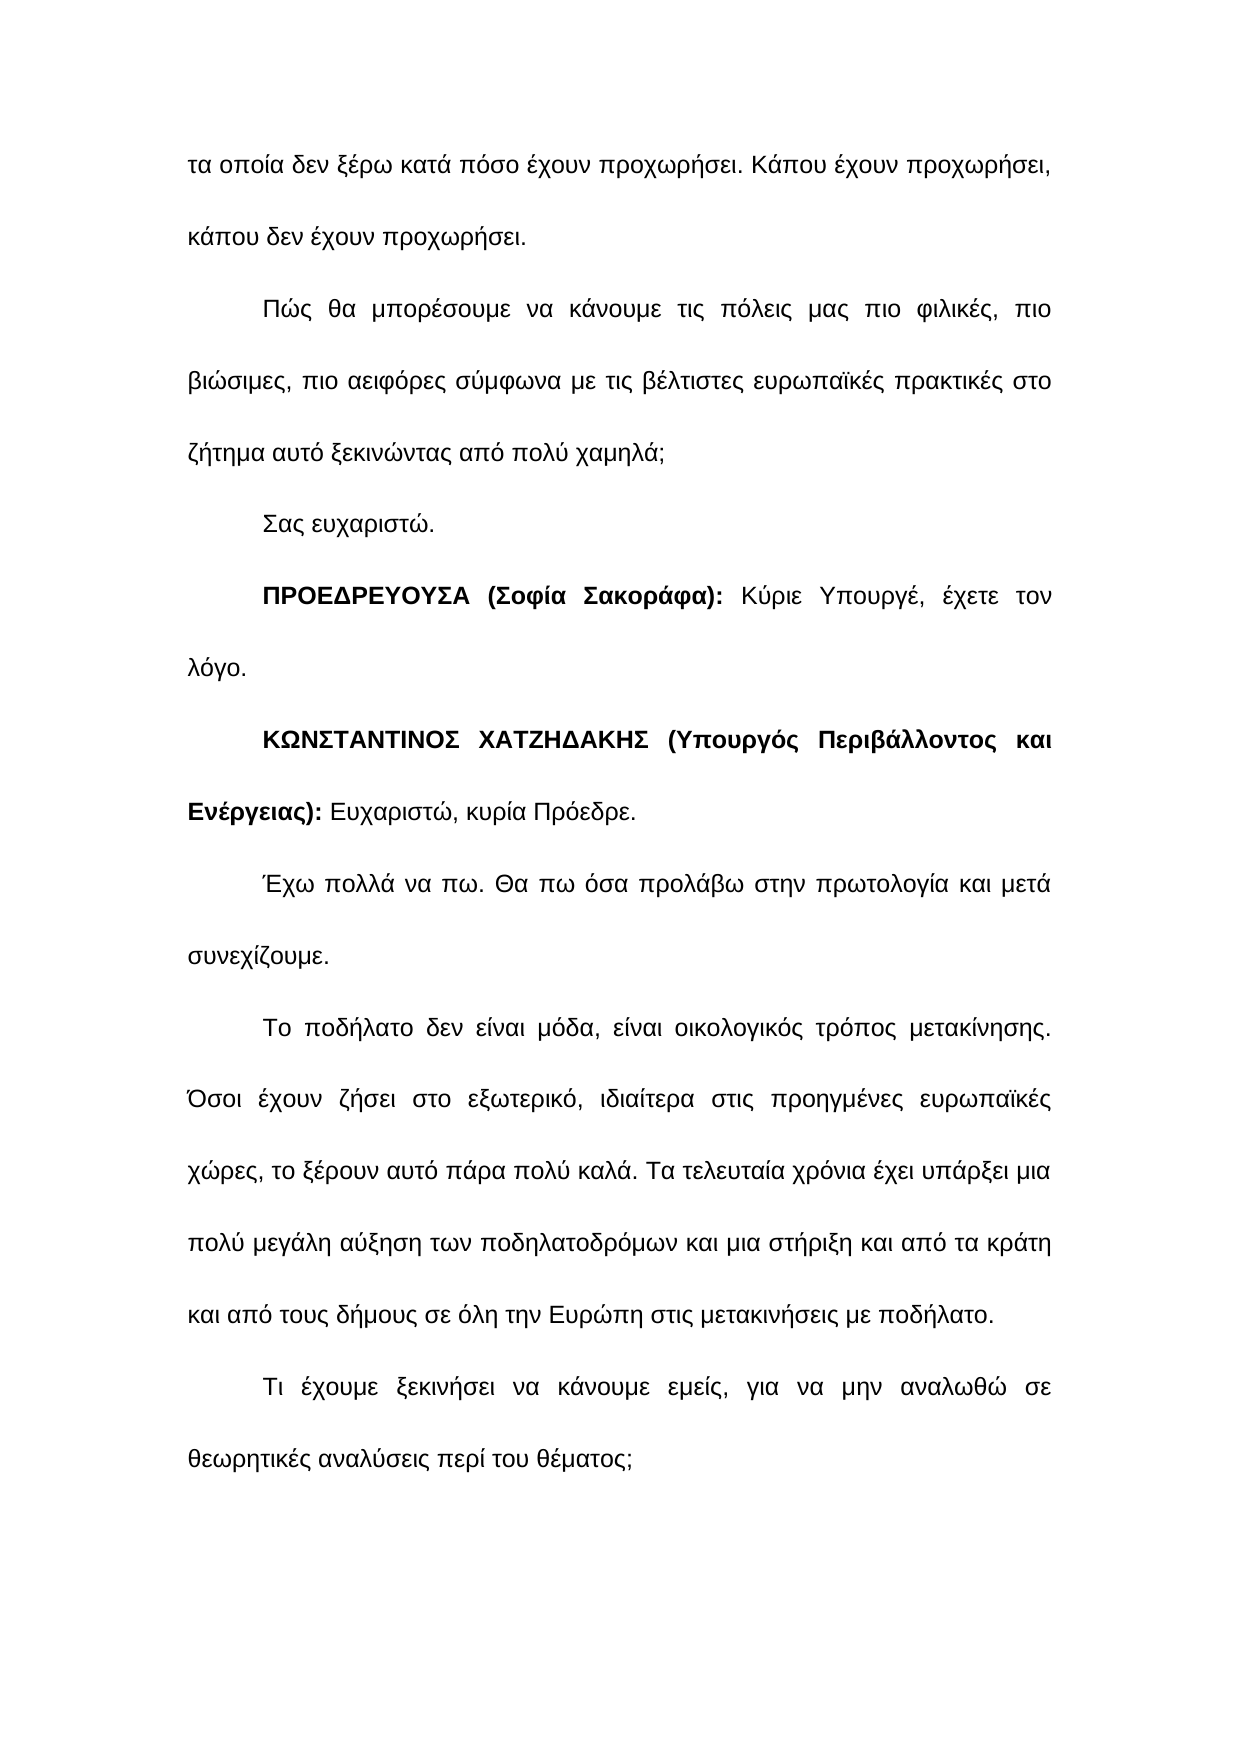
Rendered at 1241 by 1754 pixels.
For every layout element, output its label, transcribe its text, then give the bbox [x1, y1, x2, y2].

text Τι έχουμε ξεκινήσει να κάνουμε εμείς, για να μην αναλωθώ σε θεωρητικές αναλύσεις περί του θέματος; [187, 1372, 1053, 1472]
text ΚΩΝΣΤΑΝΤΙΝΟΣ ΧΑΤΖΗΔΑΚΗΣ (Υπουργός Περιβάλλοντος και Ενέργειας): Ευχαριστώ, κυρία Πρόεδρε. [187, 725, 1053, 826]
text Σας ευχαριστώ. [187, 509, 1053, 538]
text Το ποδήλατο δεν είναι μόδα, είναι οικολογικός τρόπος μετακίνησης. Όσοι έχουν ζήσει στο εξωτερικό, ιδιαίτερα στις προηγμένες ευρωπαϊκές χώρες, το ξέρουν αυτό πάρα πολύ καλά. Τα τελευταία χρόνια έχει υπάρξει μια πολύ μεγάλη αύξηση των ποδηλατοδρόμων και μια στήριξη και από τα κράτη και από τους δήμους σε όλη την Ευρώπη στις μετακινήσεις με ποδήλατο. [187, 1012, 1053, 1329]
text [187, 150, 1053, 251]
text Πώς θα μπορέσουμε να κάνουμε τις πόλεις μας πιο φιλικές, πιο βιώσιμες, πιο αειφόρες σύμφωνα με τις βέλτιστες ευρωπαϊκές πρακτικές στο ζήτημα αυτό ξεκινώντας από πολύ χαμηλά; [187, 294, 1053, 466]
text Έχω πολλά να πω. Θα πω όσα προλάβω στην πρωτολογία και μετά συνεχίζουμε. [187, 869, 1053, 969]
text ΠΡΟΕΔΡΕΥΟΥΣΑ (Σοφία Σακοράφα): Κύριε Υπουργέ, έχετε τον λόγο. [187, 581, 1053, 682]
